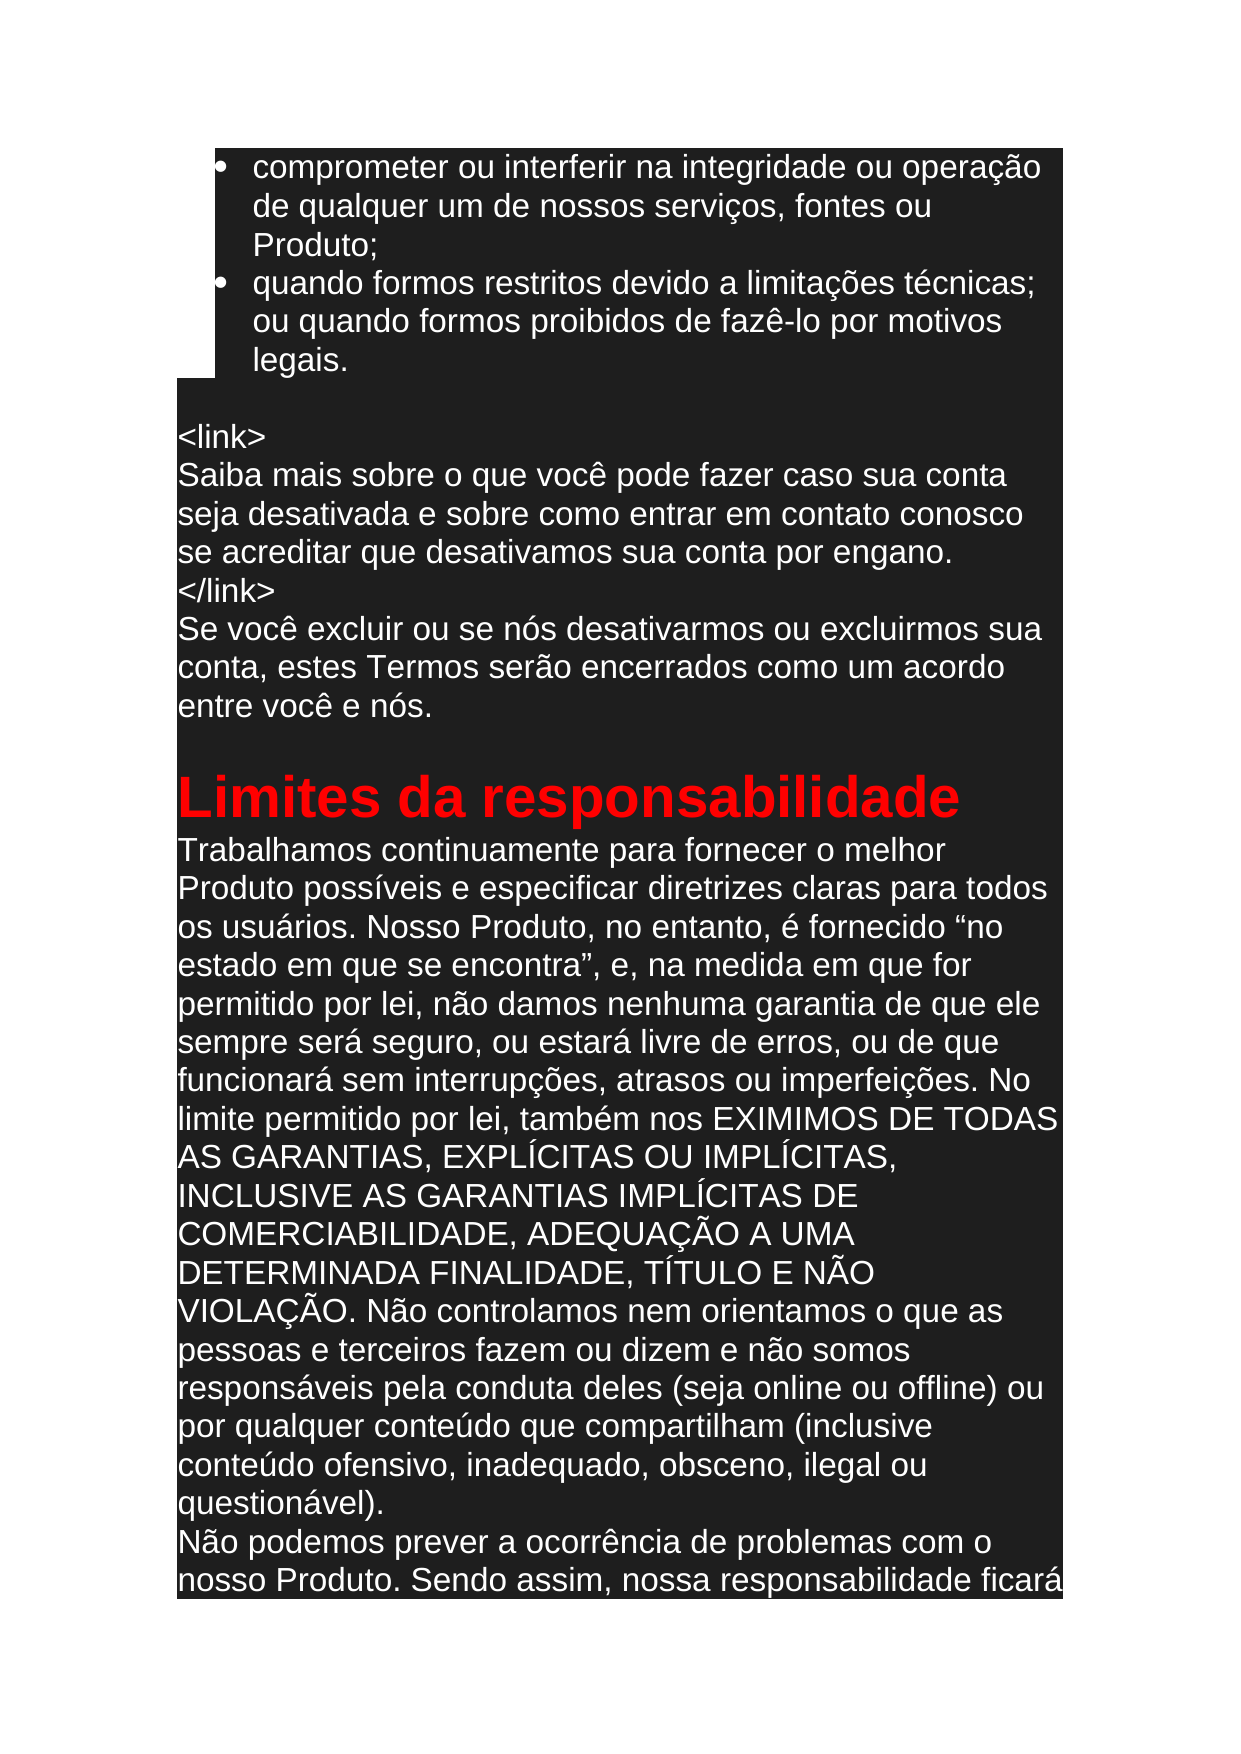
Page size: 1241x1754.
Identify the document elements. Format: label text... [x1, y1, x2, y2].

text Saiba mais sobre o que você pode fazer caso sua conta seja desativada e sobre como entrar em contato conosco se acreditar que desativamos sua conta por engano. [177, 455, 1063, 571]
text Limites da responsabilidade [177, 763, 1063, 830]
text <link> [177, 417, 1063, 455]
text Se você excluir ou se nós desativarmos ou excluirmos sua conta, estes Termos serão encerrados como um acordo entre você e nós. [177, 609, 1063, 724]
text </link> [177, 571, 1063, 609]
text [177, 1522, 1063, 1599]
list quando formos restritos devido a limitações técnicas; ou quando formos proibidos de fazê-lo por motivos legais. [215, 263, 1063, 378]
text Trabalhamos continuamente para fornecer o melhor Produto possíveis e especificar diretrizes claras para todos os usuários. Nosso Produto, no entanto, é fornecido “no estado em que se encontra”, e, na medida em que for permitido por lei, não damos nenhuma garantia de que ele sempre será seguro, ou estará livre de erros, ou de que funcionará sem interrupções, atrasos ou imperfeições. No limite permitido por lei, também nos EXIMIMOS DE TODAS AS GARANTIAS, EXPLÍCITAS OU IMPLÍCITAS, INCLUSIVE AS GARANTIAS IMPLÍCITAS DE COMERCIABILIDADE, ADEQUAÇÃO A UMA DETERMINADA FINALIDADE, TÍTULO E NÃO VIOLAÇÃO. Não controlamos nem orientamos o que as pessoas e terceiros fazem ou dizem e não somos responsáveis pela conduta deles (seja online ou offline) ou por qualquer conteúdo que compartilham (inclusive conteúdo ofensivo, inadequado, obsceno, ilegal ou questionável). [177, 830, 1063, 1522]
list comprometer ou interferir na integridade ou operação de qualquer um de nossos serviços, fontes ou Produto; [215, 148, 1063, 263]
